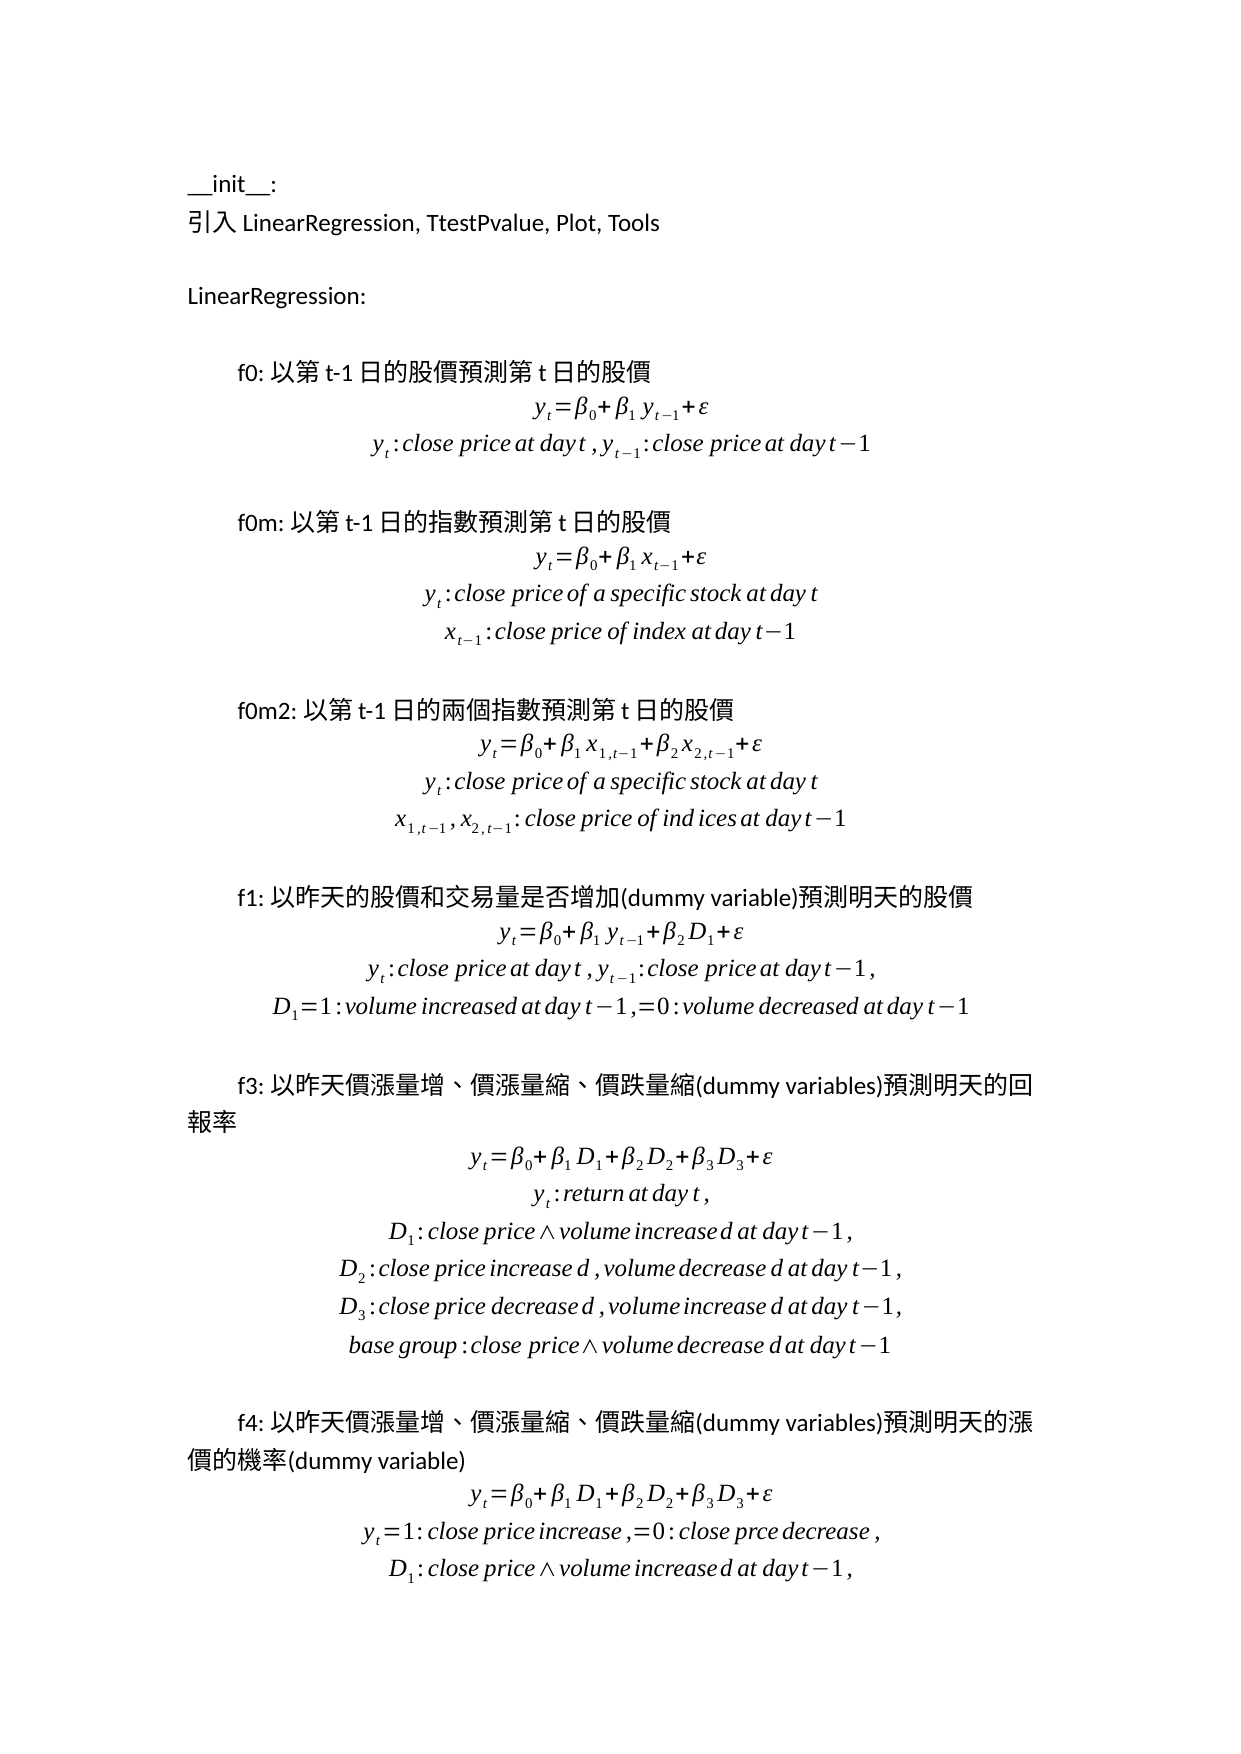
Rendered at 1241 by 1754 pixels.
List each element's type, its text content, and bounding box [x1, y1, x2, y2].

text LinearRegression: [187, 277, 1053, 314]
text __init__: [187, 164, 1053, 202]
text f0: 以第t-1日的股價預測第t日的股價 [187, 352, 1053, 389]
text f1: 以昨天的股價和交易量是否增加(dummy variable)預測明天的股價 [187, 877, 1053, 914]
text f0m2: 以第t-1日的兩個指數預測第t日的股價 [187, 689, 1053, 727]
text f0m: 以第t-1日的指數預測第t日的股價 [187, 502, 1053, 539]
text 引入LinearRegression, TtestPvalue, Plot, Tools [187, 202, 1053, 239]
text f4: 以昨天價漲量增、價漲量縮、價跌量縮(dummy variables)預測明天的漲價的機率(dummy variable) [187, 1402, 1053, 1477]
text f3: 以昨天價漲量增、價漲量縮、價跌量縮(dummy variables)預測明天的回報率 [187, 1064, 1053, 1139]
